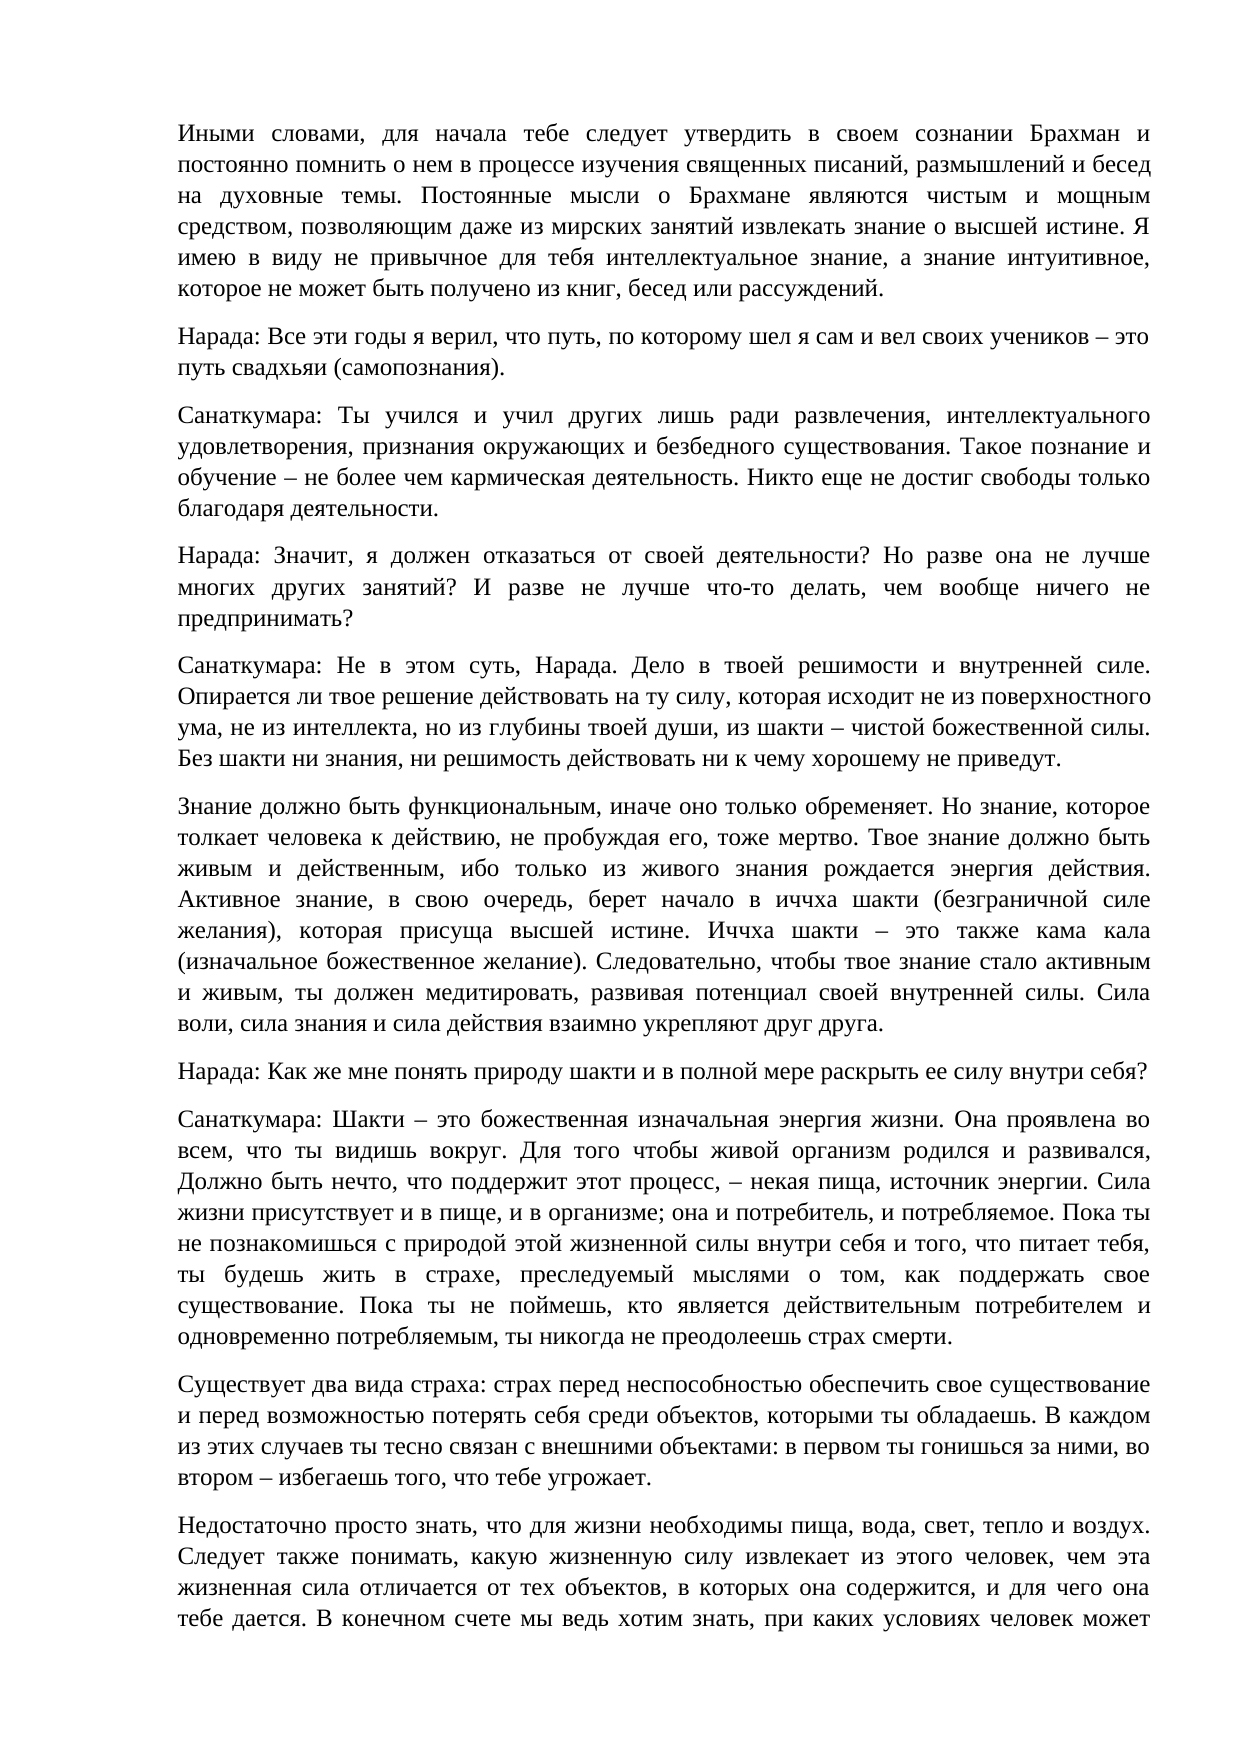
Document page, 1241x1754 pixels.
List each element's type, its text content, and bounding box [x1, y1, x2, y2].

text Иными словами, для начала тебе следует утвердить в своем сознании Брахман и постоянно помнить о нем в процессе изучения священных писаний, размышлений и бесед на духовные темы. Постоянные мысли о Брахмане являются чистым и мощным средством, позволяющим даже из мирских занятий извлекать знание о высшей истине. Я имею в виду не привычное для тебя интеллектуальное знание, а знание интуитивное, которое не может быть получено из книг, бесед или рассуждений. [177, 118, 1152, 302]
text Нарада: Как же мне понять природу шакти и в полной мере раскрыть ее силу внутри себя? [177, 1056, 1152, 1085]
text Нарада: Значит, я должен отказаться от своей деятельности? Но разве она не лучше многих других занятий? И разве не лучше что-то делать, чем вообще ничего не предпринимать? [177, 541, 1152, 631]
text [177, 1510, 1152, 1632]
text Санаткумара: Ты учился и учил других лишь ради развлечения, интеллектуального удовлетворения, признания окружающих и безбедного существования. Такое познание и обучение – не более чем кармическая деятельность. Никто еще не достиг свободы только благодаря деятельности. [177, 400, 1152, 522]
text Санаткумара: Шакти – это божественная изначальная энергия жизни. Она проявлена во всем, что ты видишь вокруг. Для того чтобы живой организм родился и развивался, Должно быть нечто, что поддержит этот процесс, – некая пища, источник энергии. Сила жизни присутствует и в пище, и в организме; она и потребитель, и потребляемое. Пока ты не познакомишься с природой этой жизненной силы внутри себя и того, что питает тебя, ты будешь жить в страхе, преследуемый мыслями о том, как поддержать свое существование. Пока ты не поймешь, кто является действительным потребителем и одновременно потребляемым, ты никогда не преодолеешь страх смерти. [177, 1104, 1152, 1350]
text Знание должно быть функциональным, иначе оно только обременяет. Но знание, которое толкает человека к действию, не пробуждая его, тоже мертво. Твое знание должно быть живым и действенным, ибо только из живого знания рождается энергия действия. Активное знание, в свою очередь, берет начало в иччха шакти (безграничной силе желания), которая присуща высшей истине. Иччха шакти – это также кама кала (изначальное божественное желание). Следовательно, чтобы твое знание стало активным и живым, ты должен медитировать, развивая потенциал своей внутренней силы. Сила воли, сила знания и сила действия взаимно укрепляют друг друга. [177, 791, 1152, 1037]
text Санаткумара: Не в этом суть, Нарада. Дело в твоей решимости и внутренней силе. Опирается ли твое решение действовать на ту силу, которая исходит не из поверхностного ума, не из интеллекта, но из глубины твоей души, из шакти – чистой божественной силы. Без шакти ни знания, ни решимость действовать ни к чему хорошему не приведут. [177, 650, 1152, 772]
text Нарада: Все эти годы я верил, что путь, по которому шел я сам и вел своих учеников – это путь свадхьяи (самопознания). [177, 321, 1152, 381]
text Существует два вида страха: страх перед неспособностью обеспечить свое существование и перед возможностью потерять себя среди объектов, которыми ты обладаешь. В каждом из этих случаев ты тесно связан с внешними объектами: в первом ты гонишься за ними, во втором – избегаешь того, что тебе угрожает. [177, 1369, 1152, 1491]
